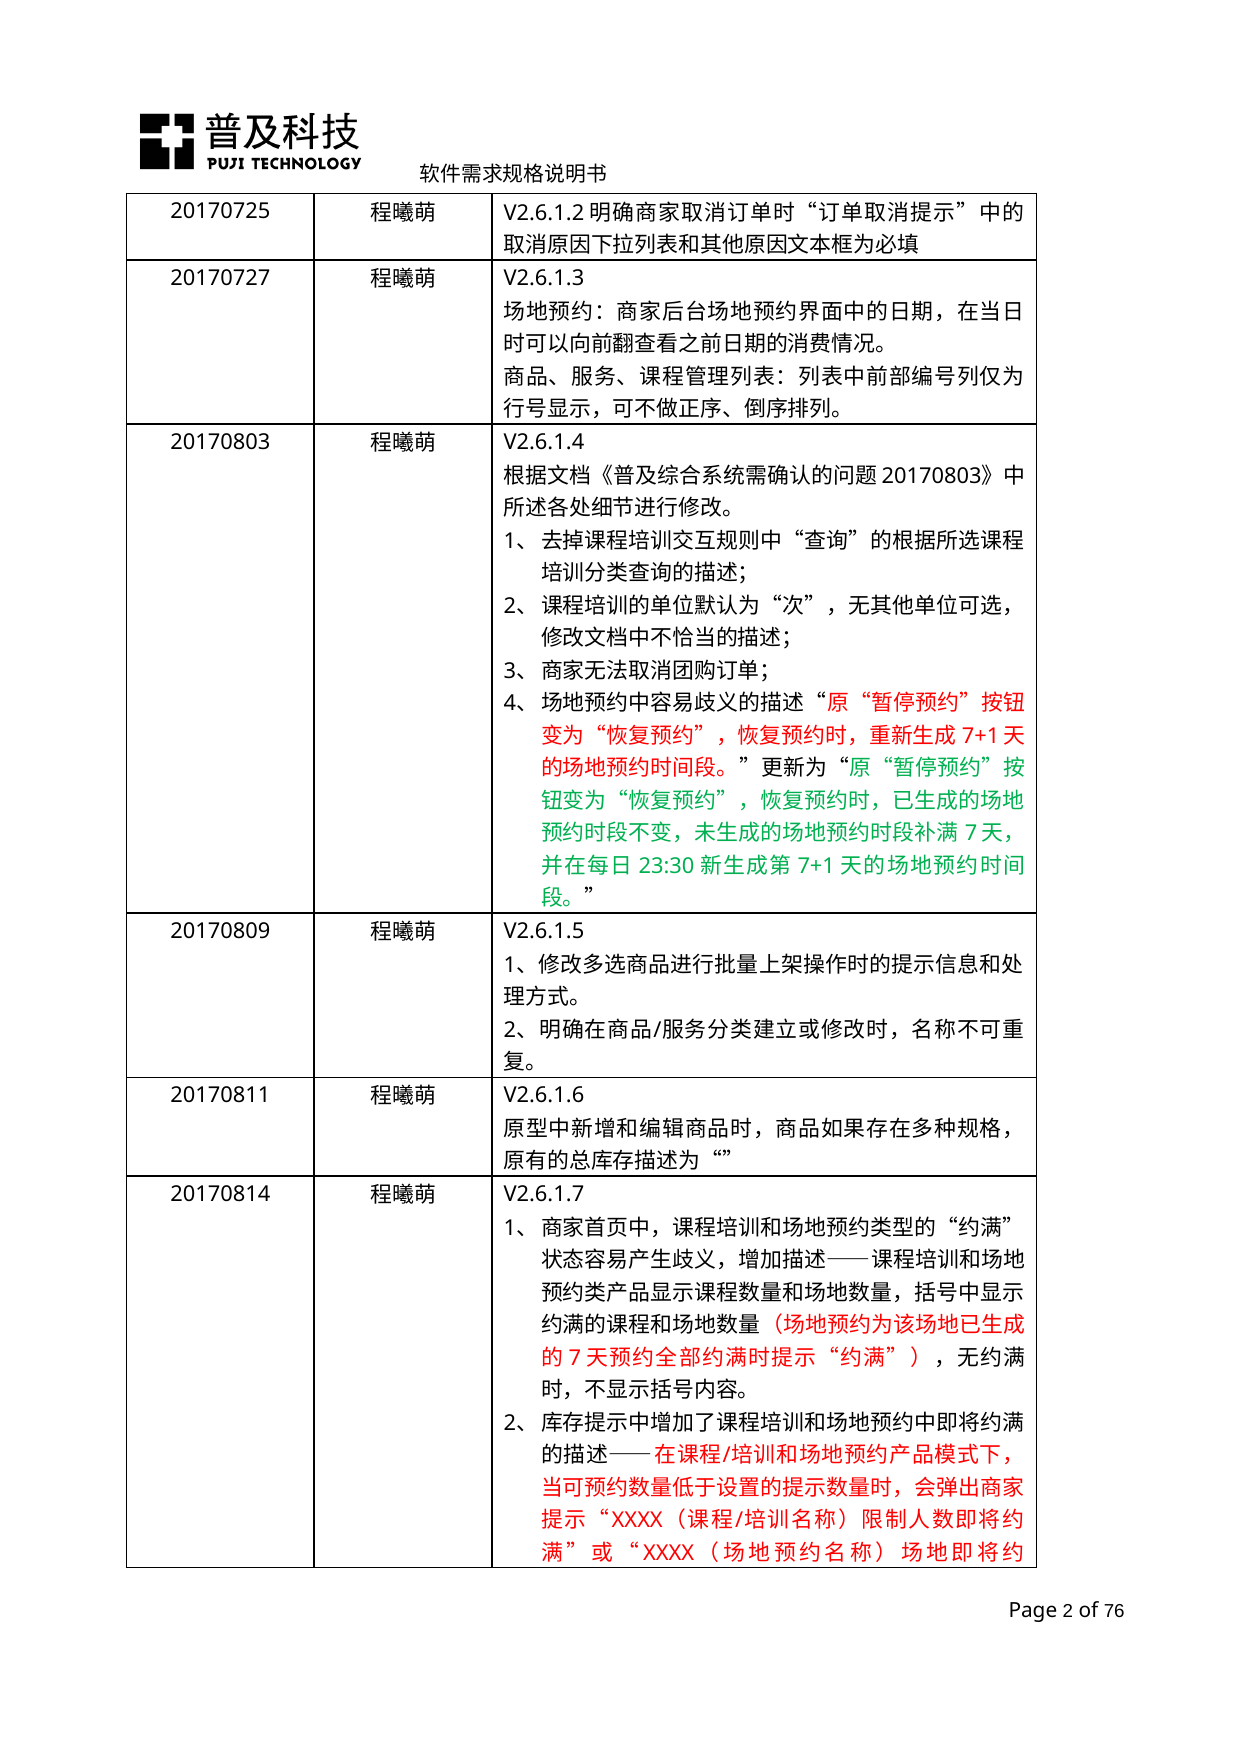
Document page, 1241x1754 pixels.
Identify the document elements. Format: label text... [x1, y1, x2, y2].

table_cell V2.6.1.3 场地预约：商家后台场地预约界面中的日期，在当日时可以向前翻查看之前日期的消费情况。 商品、服务、课程管理列表：列表中前部编号列仅为行号显示，可不做正序、倒序排列。 [493, 261, 1036, 423]
table_cell 程曦萌 [315, 914, 491, 1076]
table_cell 程曦萌 [315, 1177, 491, 1567]
table_cell V2.6.1.4 根据文档《普及综合系统需确认的问题20170803》中所述各处细节进行修改。 去掉课程培训交互规则中“查询”的根据所选课程培训分类查询的描述； 课程培训的单位默认为“次”，无其他单位可选，修改文档中不恰当的描述； 商家无法取消团购订单； 场地预约中容易歧义的描述“原“暂停预约”按钮变为“恢复预约”，恢复预约时，重新生成7+1天的场地预约时间段。”更新为“原“暂停预约”按钮变为“恢复预约”，恢复预约时，已生成的场地预约时段不变，未生成的场地预约时段补满7天，并在每日23:30新生成第7+1天的场地预约时间段。” [493, 425, 1036, 912]
table_cell 20170727 [127, 261, 313, 423]
table_cell 20170814 [127, 1177, 313, 1567]
table_cell V2.6.1.2明确商家取消订单时“订单取消提示”中的取消原因下拉列表和其他原因文本框为必填 [493, 194, 1036, 259]
table_cell 程曦萌 [315, 1078, 491, 1175]
table_cell 20170809 [127, 914, 313, 1076]
picture [124, 103, 365, 182]
table_cell 20170725 [127, 194, 313, 259]
table_cell 程曦萌 [315, 194, 491, 259]
table_cell 20170803 [127, 425, 313, 912]
table_cell 程曦萌 [315, 261, 491, 423]
table_cell V2.6.1.5 1、修改多选商品进行批量上架操作时的提示信息和处理方式。 2、明确在商品/服务分类建立或修改时，名称不可重复。 [493, 914, 1036, 1076]
table_cell 20170811 [127, 1078, 313, 1175]
table_cell 程曦萌 [315, 425, 491, 912]
table_cell V2.6.1.6 原型中新增和编辑商品时，商品如果存在多种规格，原有的总库存描述为“” [493, 1078, 1036, 1175]
